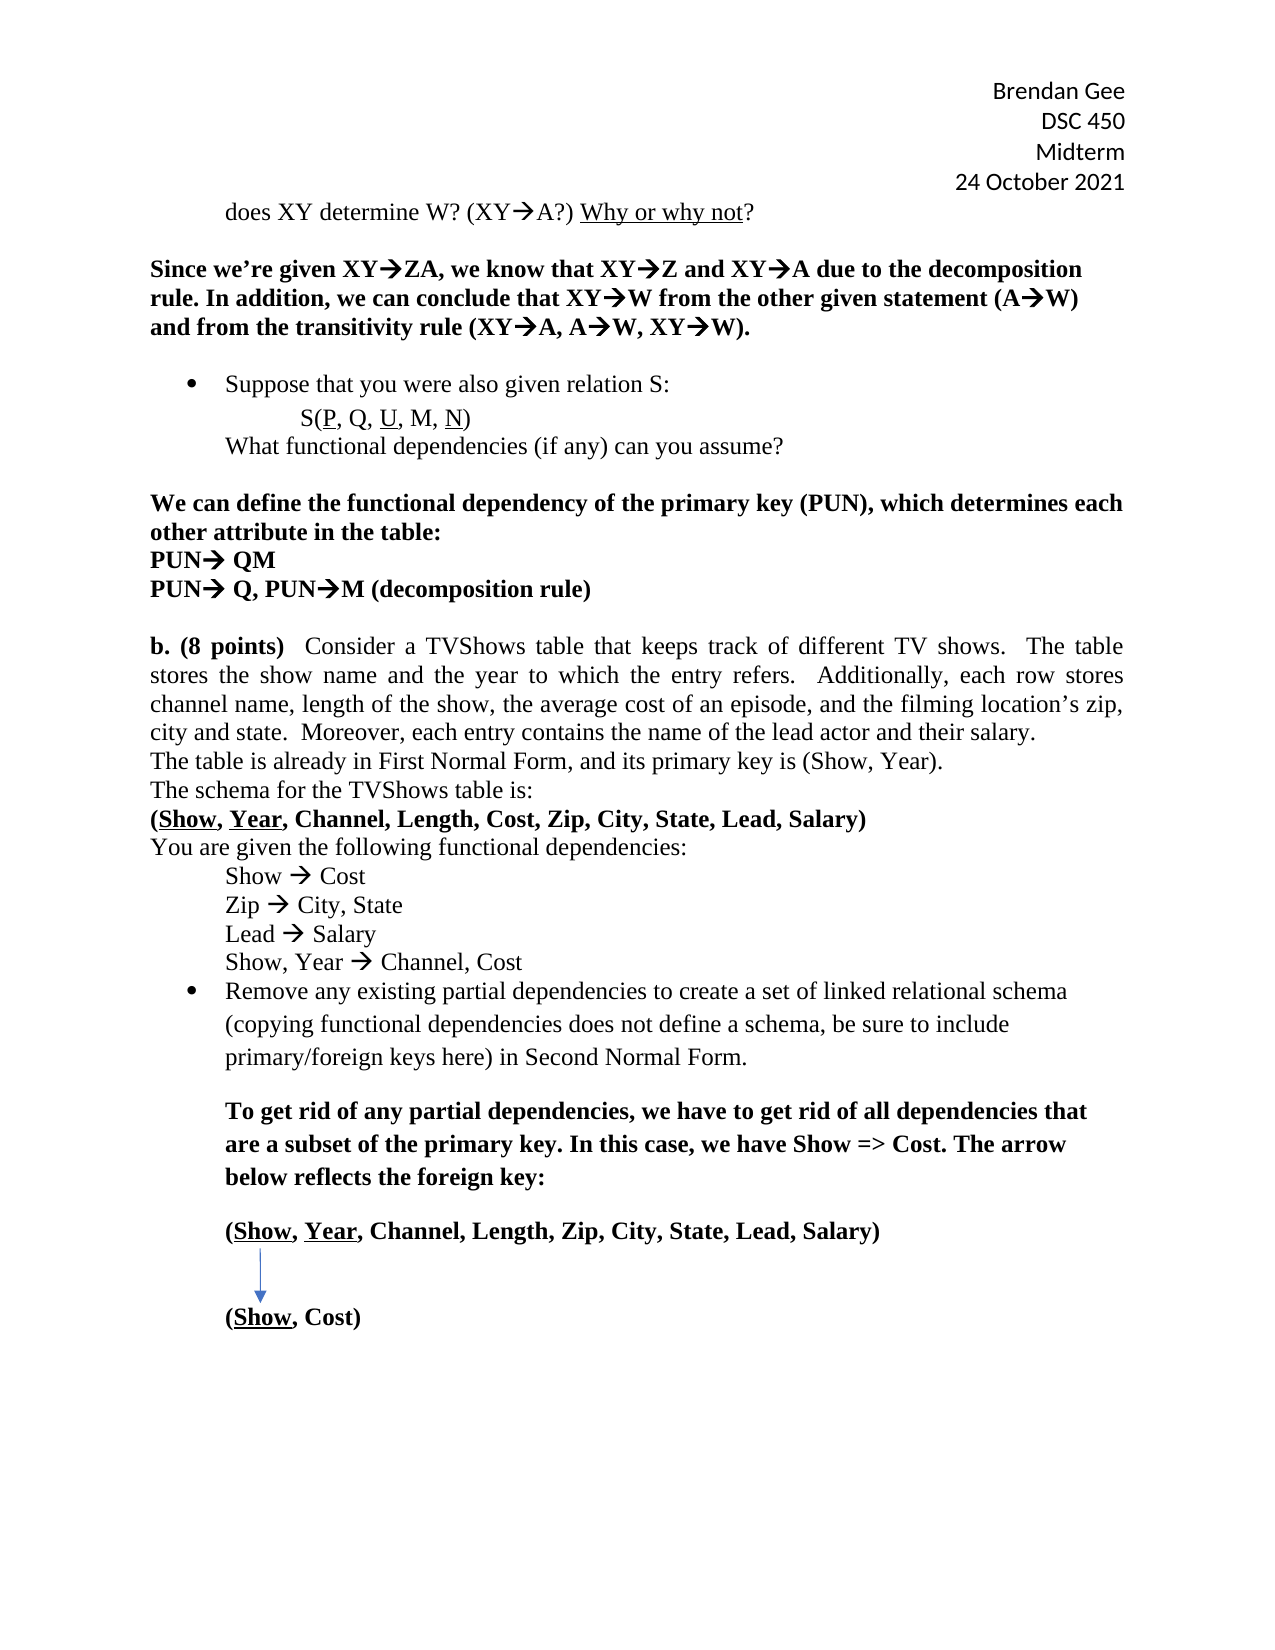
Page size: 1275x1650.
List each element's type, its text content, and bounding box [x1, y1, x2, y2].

list Remove any existing partial dependencies to create a set of linked relational schema (copying functional dependencies does not define a schema, be sure to include primary/foreign keys here) in Second Normal Form. [187, 976, 1125, 1071]
text (Show, Year, Channel, Length, Cost, Zip, City, State, Lead, Salary) [150, 804, 1125, 832]
text The schema for the TVShows table is: [150, 775, 1125, 804]
text The table is already in First Normal Form, and its primary key is (Show, Year). [150, 746, 1125, 775]
text (Show, Cost) [225, 1302, 1125, 1331]
text Lead Salary [150, 919, 1125, 947]
text What functional dependencies (if any) can you assume? [150, 431, 1125, 460]
text Zip City, State [150, 890, 1125, 919]
text S(P, Q, U, M, N) [150, 403, 1125, 431]
text To get rid of any partial dependencies, we have to get rid of all dependencies that are a subset of the primary key. In this case, we have Show => Cost. The arrow below reflects the foreign key: [225, 1096, 1125, 1191]
text You are given the following functional dependencies: [150, 832, 1125, 861]
text Since we’re given XYZA, we know that XYZ and XYA due to the decomposition rule. In addition, we can conclude that XYW from the other given statement (AW) and from the transitivity rule (XYA, AW, XYW). [150, 254, 1125, 341]
text (Show, Year, Channel, Length, Zip, City, State, Lead, Salary) [225, 1216, 1125, 1245]
text We can define the functional dependency of the primary key (PUN), which determines each other attribute in the table: [150, 488, 1125, 546]
text b. (8 points) Consider a TVShows table that keeps track of different TV shows. The table stores the show name and the year to which the entry refers. Additionally, each row stores channel name, length of the show, the average cost of an episode, and the filming location’s zip, city and state. Moreover, each entry contains the name of the lead actor and their salary. [150, 631, 1125, 746]
text PUN QM [150, 546, 1125, 574]
text Show Cost [150, 861, 1125, 890]
text Show, Year Channel, Cost [150, 947, 1125, 976]
text does XY determine W? (XYA?) Why or why not? [150, 197, 1125, 226]
text PUN Q, PUNM (decomposition rule) [150, 574, 1125, 603]
list Suppose that you were also given relation S: [187, 369, 1125, 398]
